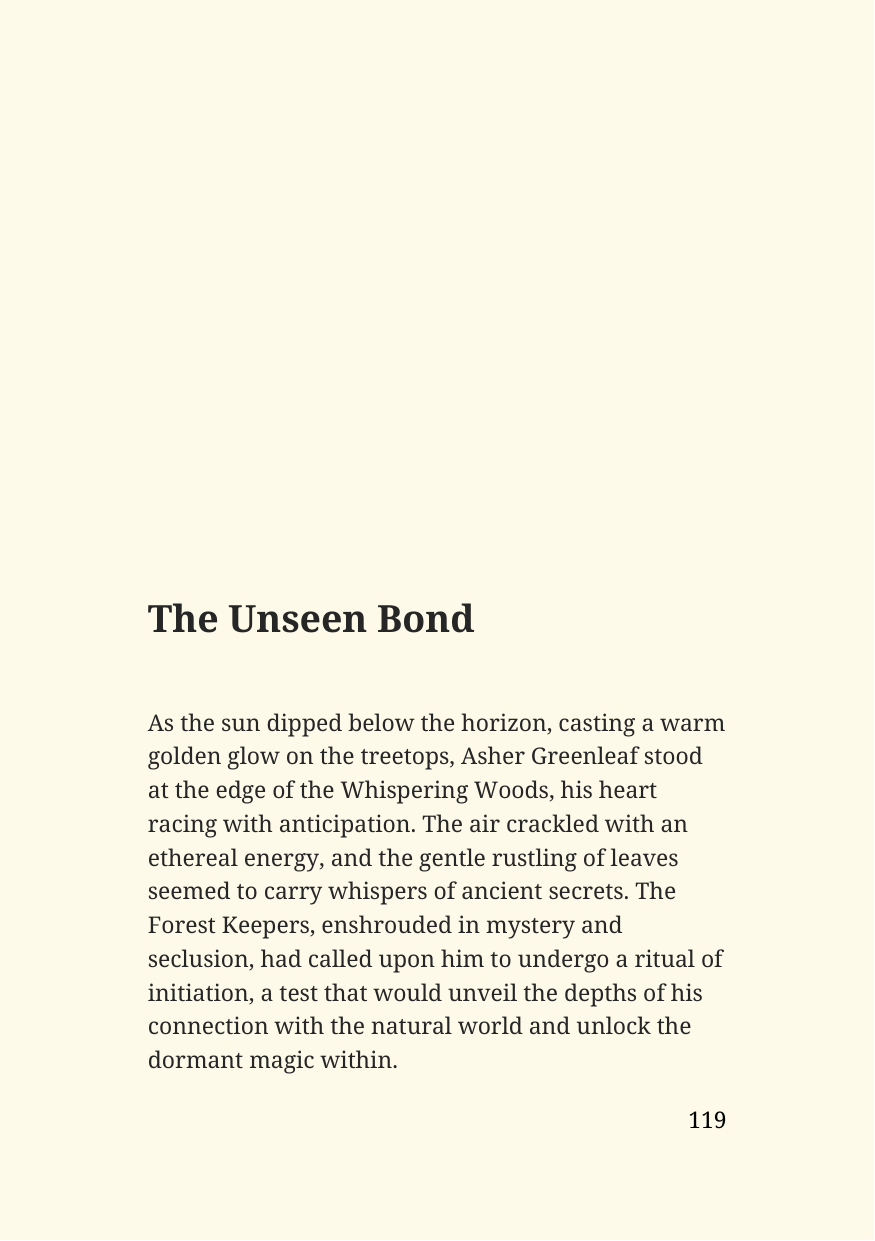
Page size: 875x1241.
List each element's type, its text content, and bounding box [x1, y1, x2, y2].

text As the sun dipped below the horizon, casting a warm golden glow on the treetops, Asher Greenleaf stood at the edge of the Whispering Woods, his heart racing with anticipation. The air crackled with an ethereal energy, and the gentle rustling of leaves seemed to carry whispers of ancient secrets. The Forest Keepers, enshrouded in mystery and seclusion, had called upon him to undergo a ritual of initiation, a test that would unveil the depths of his connection with the natural world and unlock the dormant magic within. [148, 707, 726, 1075]
subtitle The Unseen Bond [148, 593, 726, 644]
